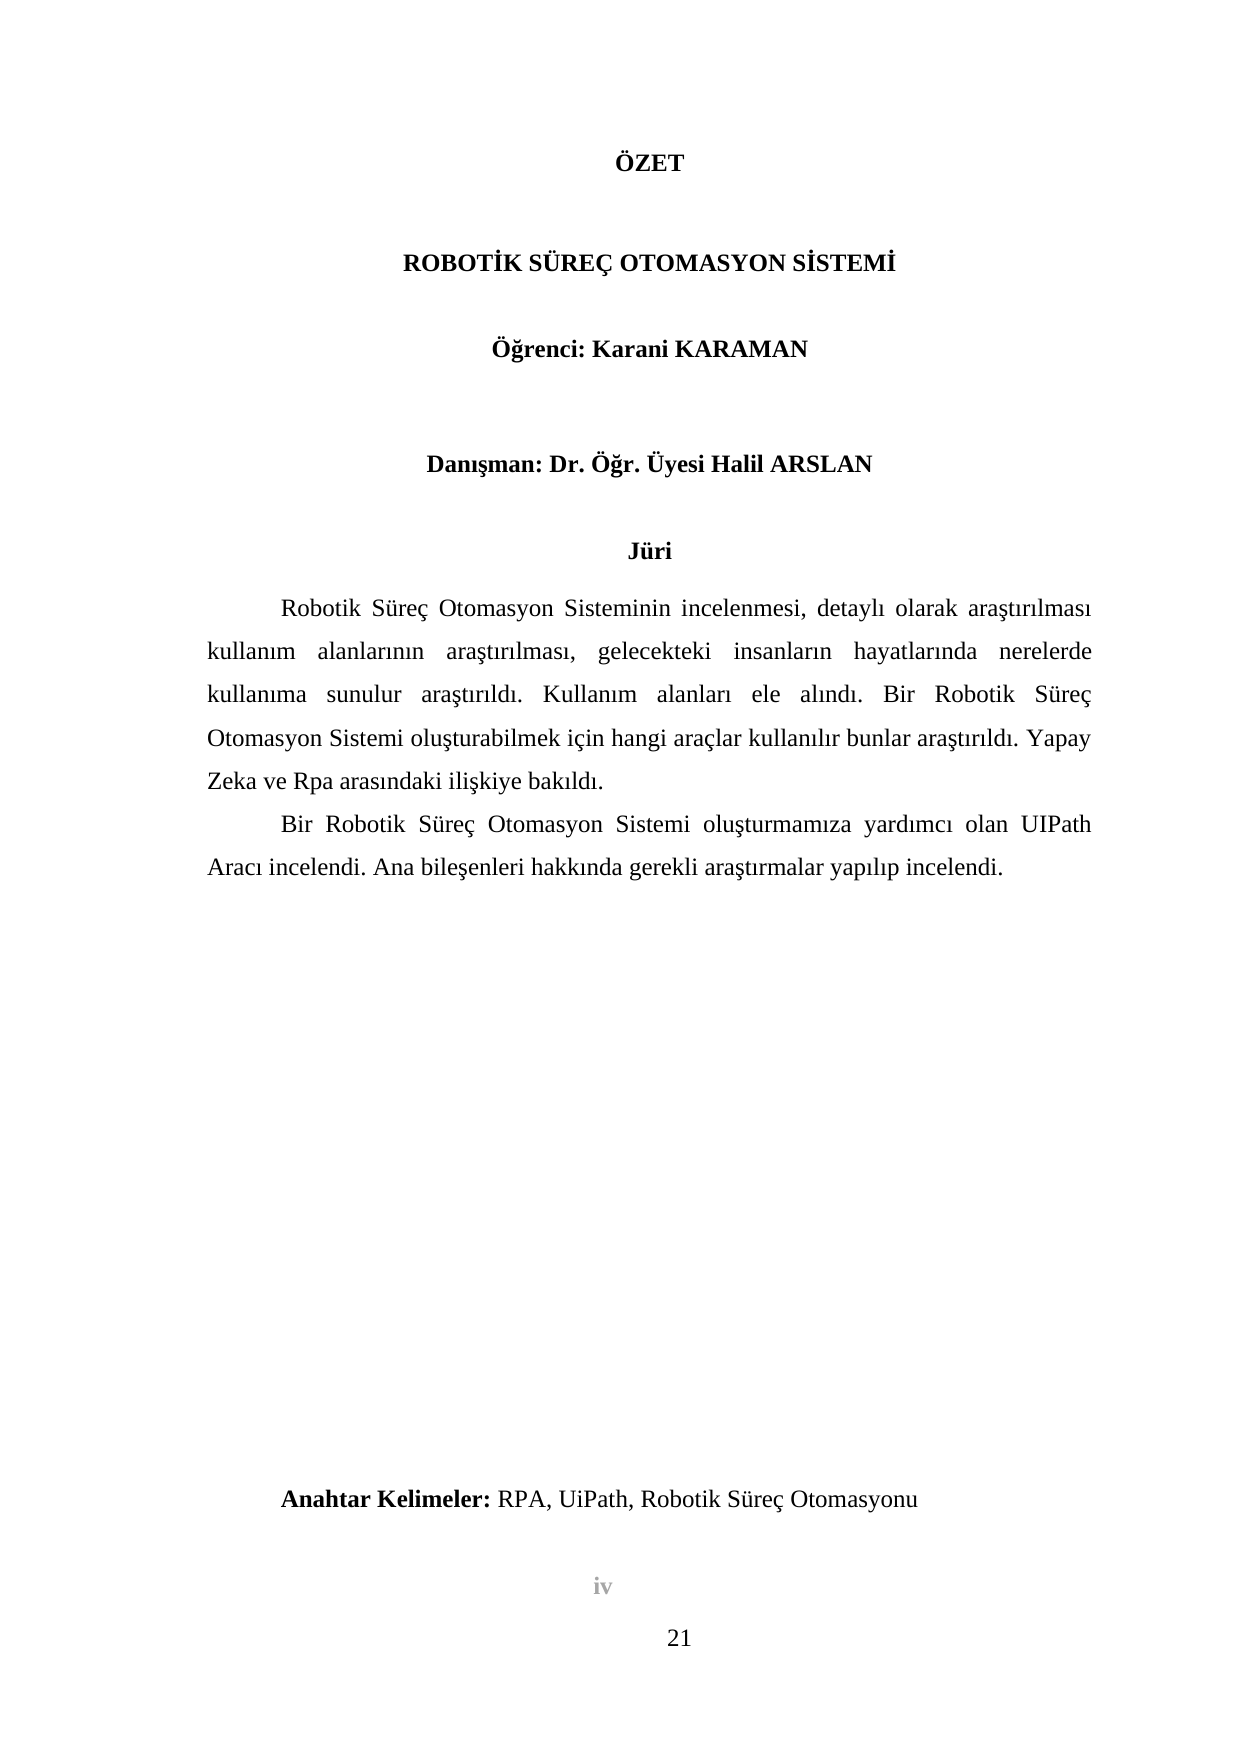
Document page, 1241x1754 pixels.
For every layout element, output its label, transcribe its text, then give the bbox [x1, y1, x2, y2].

text Danışman: Dr. Öğr. Üyesi Halil ARSLAN [207, 449, 1092, 478]
text iv [207, 1571, 1092, 1599]
text Bir Robotik Süreç Otomasyon Sistemi oluşturmamıza yardımcı olan UIPath Aracı incelendi. Ana bileşenleri hakkında gerekli araştırmalar yapılıp incelendi. [207, 809, 1092, 881]
text Anahtar Kelimeler: RPA, UiPath, Robotik Süreç Otomasyonu [207, 1484, 1092, 1513]
text ROBOTİK SÜREÇ OTOMASYON SİSTEMİ [207, 248, 1092, 277]
text Robotik Süreç Otomasyon Sisteminin incelenmesi, detaylı olarak araştırılması kullanım alanlarının araştırılması, gelecekteki insanların hayatlarında nerelerde kullanıma sunulur araştırıldı. Kullanım alanları ele alındı. Bir Robotik Süreç Otomasyon Sistemi oluşturabilmek için hangi araçlar kullanılır bunlar araştırıldı. Yapay Zeka ve Rpa arasındaki ilişkiye bakıldı. [207, 593, 1092, 794]
text ÖZET [207, 148, 1092, 176]
text Öğrenci: Karani KARAMAN [207, 334, 1092, 363]
text Jüri [207, 536, 1092, 564]
